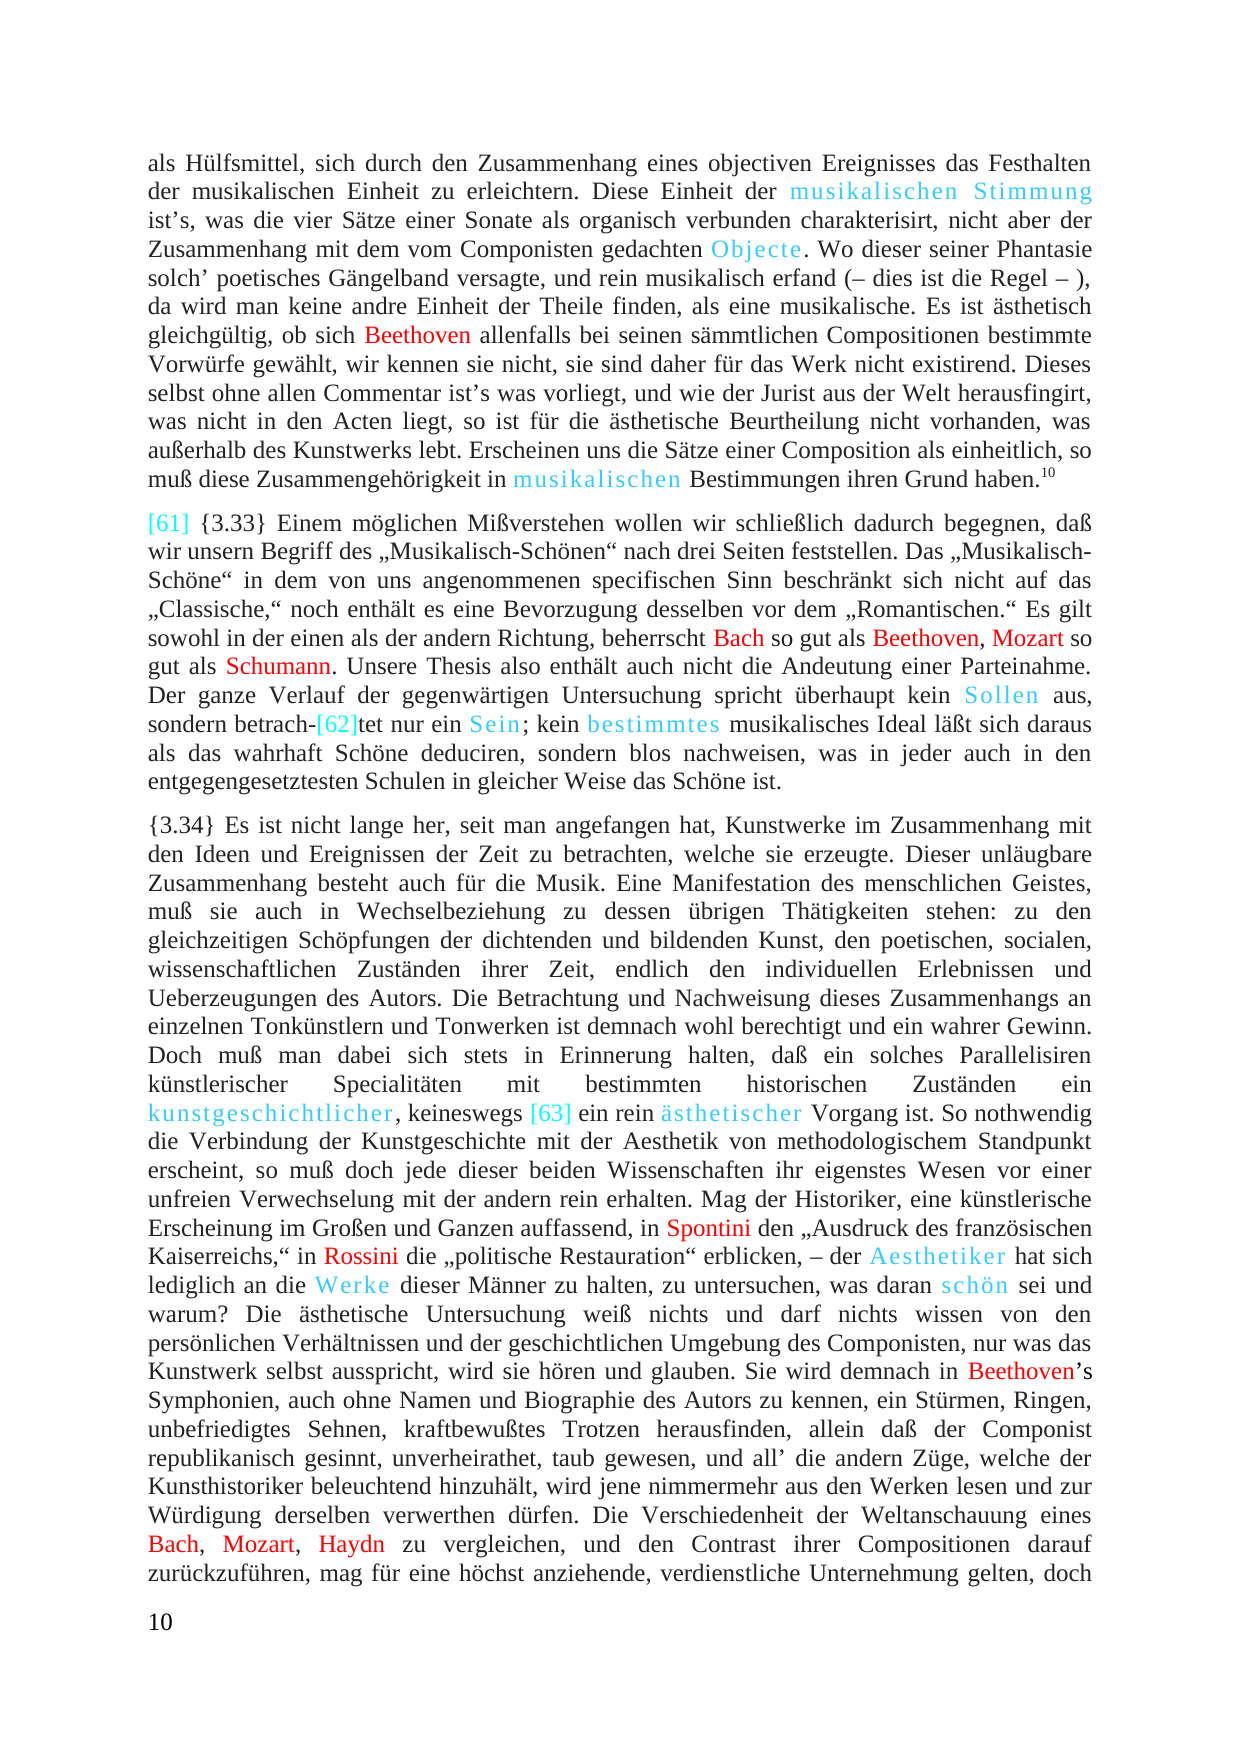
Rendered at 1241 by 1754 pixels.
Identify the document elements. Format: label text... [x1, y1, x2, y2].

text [148, 810, 1093, 1586]
text [61] {3.33} Einem möglichen Mißverstehen wollen wir schließlich dadurch begegnen, daß wir unsern Begriff des „Musikalisch-Schönen“ nach drei Seiten feststellen. Das „Musikalisch-Schöne“ in dem von uns angenommenen specifischen Sinn beschränkt sich nicht auf das „Classische,“ noch enthält es eine Bevorzugung desselben vor dem „Romantischen.“ Es gilt sowohl in der einen als der andern Richtung, beherrscht Bach so gut als Beethoven, Mozart so gut als Schumann. Unsere Thesis also enthält auch nicht die Andeutung einer Parteinahme. Der ganze Verlauf der gegenwärtigen Untersuchung spricht überhaupt kein Sollen aus, sondern betrach-[62]tet nur ein Sein; kein bestimmtes musikalisches Ideal läßt sich daraus als das wahrhaft Schöne deduciren, sondern blos nachweisen, was in jeder auch in den entgegengesetztesten Schulen in gleicher Weise das Schöne ist. [148, 508, 1093, 795]
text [148, 148, 1093, 493]
